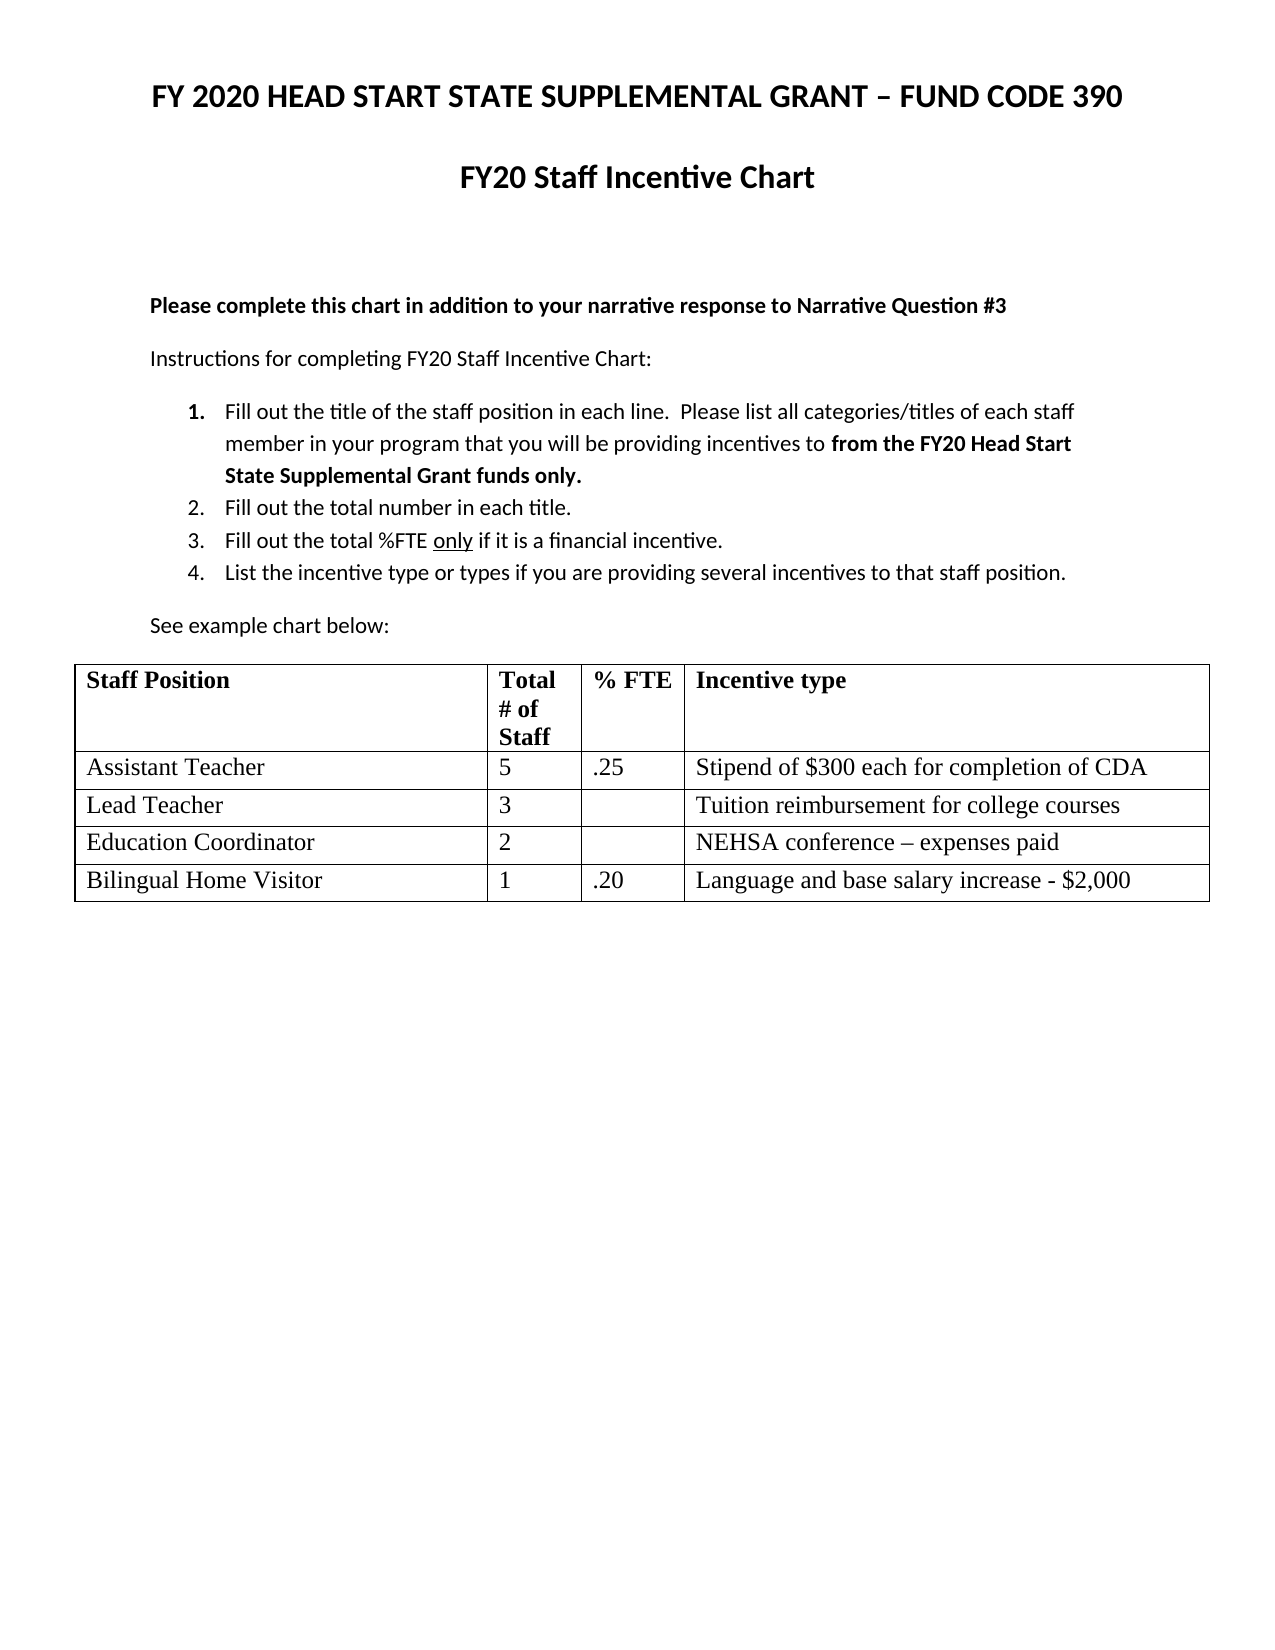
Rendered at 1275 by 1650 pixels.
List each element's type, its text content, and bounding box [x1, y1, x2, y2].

table_cell Bilingual Home Visitor [76, 865, 487, 901]
table_header Incentive type [685, 665, 1209, 751]
table_cell 1 [488, 865, 581, 901]
table_cell 3 [488, 790, 581, 826]
table_cell Assistant Teacher [76, 752, 487, 789]
table_cell NEHSA conference – expenses paid [685, 827, 1209, 864]
table_cell Lead Teacher [76, 790, 487, 826]
list Fill out the title of the staff position in each line. Please list all categories/titles of each staff member in your program that you will be providing incentives to from the FY20 Head Start State Supplemental Grant funds only. [187, 397, 1125, 489]
list Fill out the total number in each title. [187, 493, 1125, 522]
text See example chart below: [150, 611, 1125, 639]
table_cell 5 [488, 752, 581, 789]
table_cell [582, 827, 684, 864]
table_header Total # of Staff [488, 665, 581, 751]
list List the incentive type or types if you are providing several incentives to that staff position. [187, 558, 1125, 586]
table_cell [582, 790, 684, 826]
text Please complete this chart in addition to your narrative response to Narrative Question #3 [150, 291, 1125, 319]
list Fill out the total %FTE only if it is a financial incentive. [187, 526, 1125, 554]
table_header % FTE [582, 665, 684, 751]
table_cell Tuition reimbursement for college courses [685, 790, 1209, 826]
table_cell Education Coordinator [76, 827, 487, 864]
table_cell Stipend of $300 each for completion of CDA [685, 752, 1209, 789]
table_cell .20 [582, 865, 684, 901]
table_header Staff Position [76, 665, 487, 751]
text Instructions for completing FY20 Staff Incentive Chart: [150, 344, 1125, 372]
table_cell .25 [582, 752, 684, 789]
table_cell 2 [488, 827, 581, 864]
table_cell Language and base salary increase - $2,000 [685, 865, 1209, 901]
